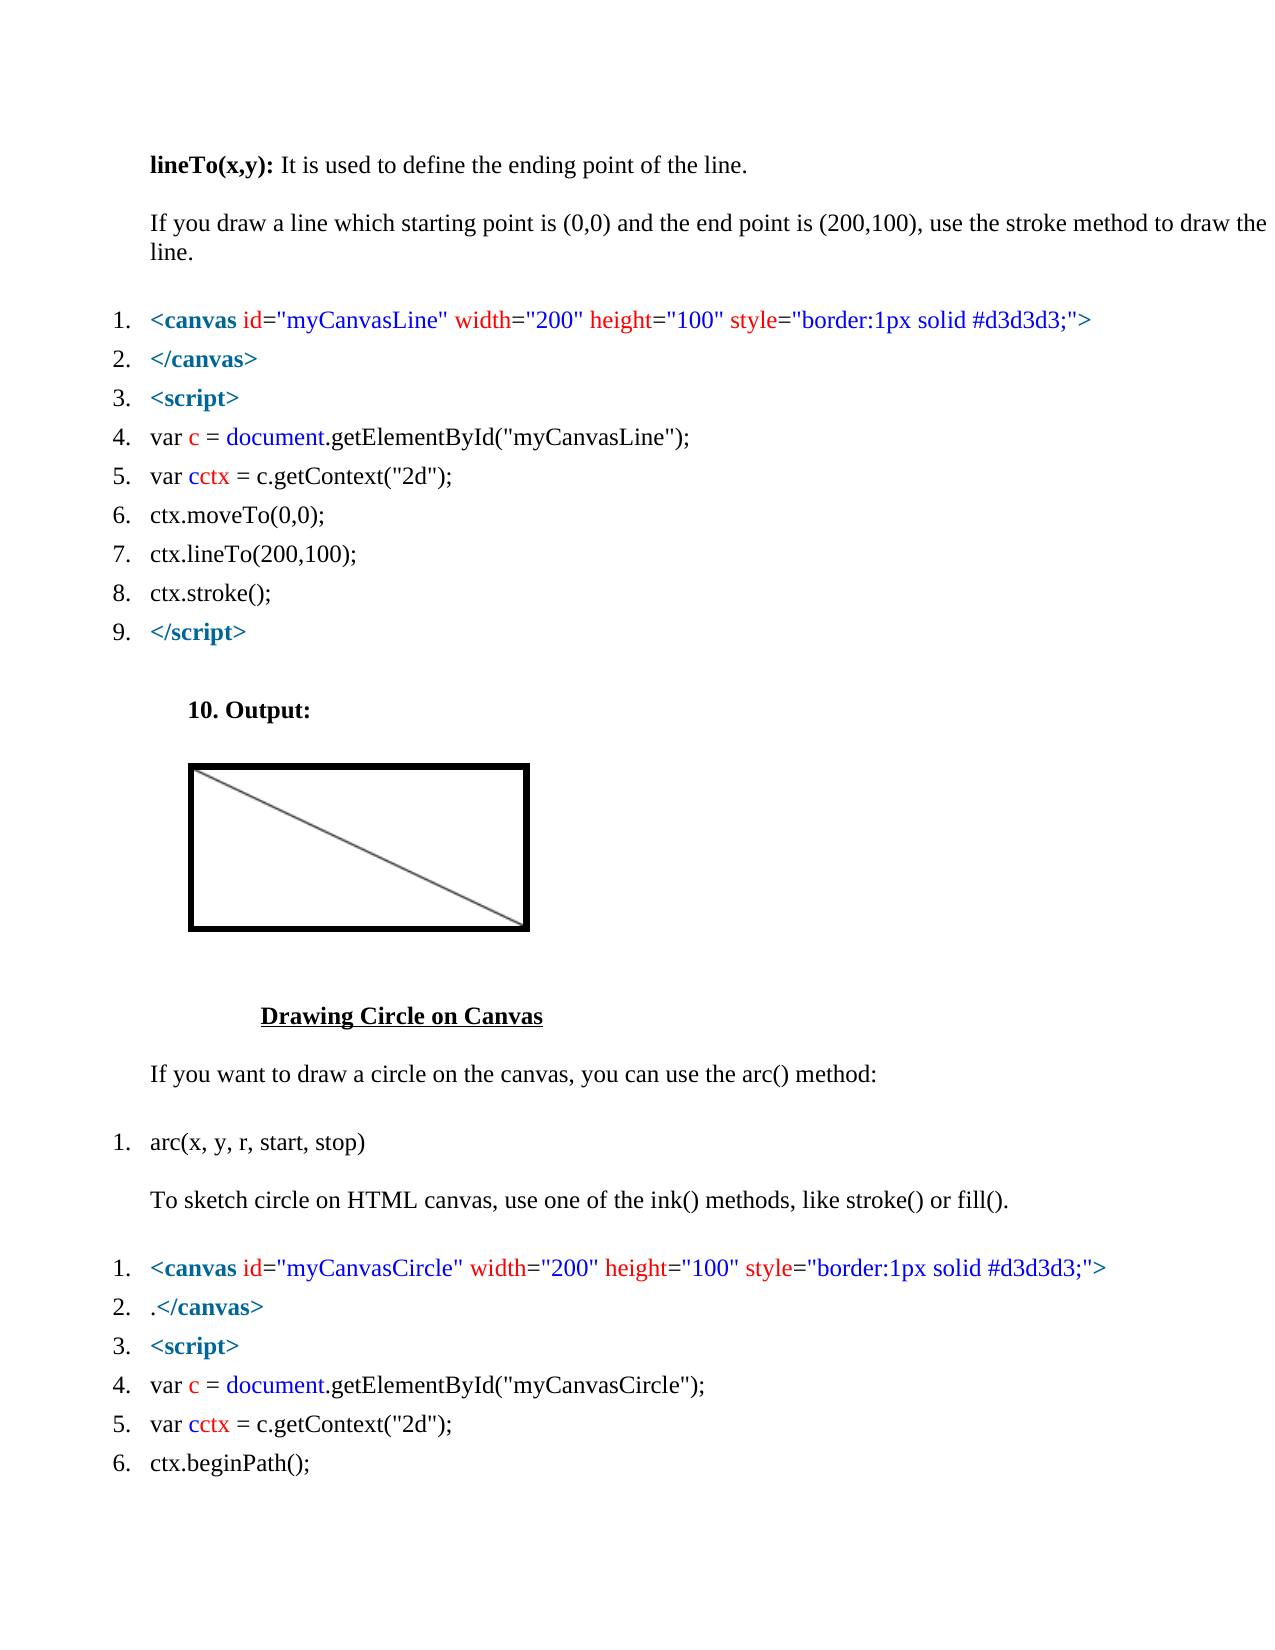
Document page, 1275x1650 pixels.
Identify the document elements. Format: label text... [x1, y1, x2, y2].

list var c = document.getElementById("myCanvasCircle"); [112, 1360, 1275, 1399]
list Output: [187, 685, 1275, 724]
list </canvas> [112, 334, 1275, 373]
list ctx.stroke(); [112, 568, 1275, 607]
list ctx.moveTo(0,0); [112, 490, 1275, 529]
text lineTo(x,y): It is used to define the ending point of the line. [150, 150, 1275, 179]
list ctx.lineTo(200,100); [112, 529, 1275, 568]
text If you want to draw a circle on the canvas, you can use the arc() method: [150, 1059, 1275, 1087]
subtitle Drawing Circle on Canvas [260, 997, 1275, 1029]
list .</canvas> [112, 1282, 1275, 1321]
picture [194, 770, 523, 926]
list var c = document.getElementById("myCanvasLine"); [112, 412, 1275, 451]
list var cctx = c.getContext("2d"); [112, 1399, 1275, 1438]
list var cctx = c.getContext("2d"); [112, 451, 1275, 490]
list <script> [112, 373, 1275, 412]
text To sketch circle on HTML canvas, use one of the ink() methods, like stroke() or fill(). [150, 1185, 1275, 1214]
list <script> [112, 1321, 1275, 1360]
list arc(x, y, r, start, stop) [112, 1117, 1275, 1156]
list <canvas id="myCanvasCircle" width="200" height="100" style="border:1px solid #d3d3d3;"> [112, 1243, 1275, 1282]
list ctx.beginPath(); [112, 1438, 1275, 1477]
list </script> [112, 607, 1275, 646]
text If you draw a line which starting point is (0,0) and the end point is (200,100), use the stroke method to draw the line. [150, 208, 1275, 265]
list <canvas id="myCanvasLine" width="200" height="100" style="border:1px solid #d3d3d3;"> [112, 294, 1275, 334]
